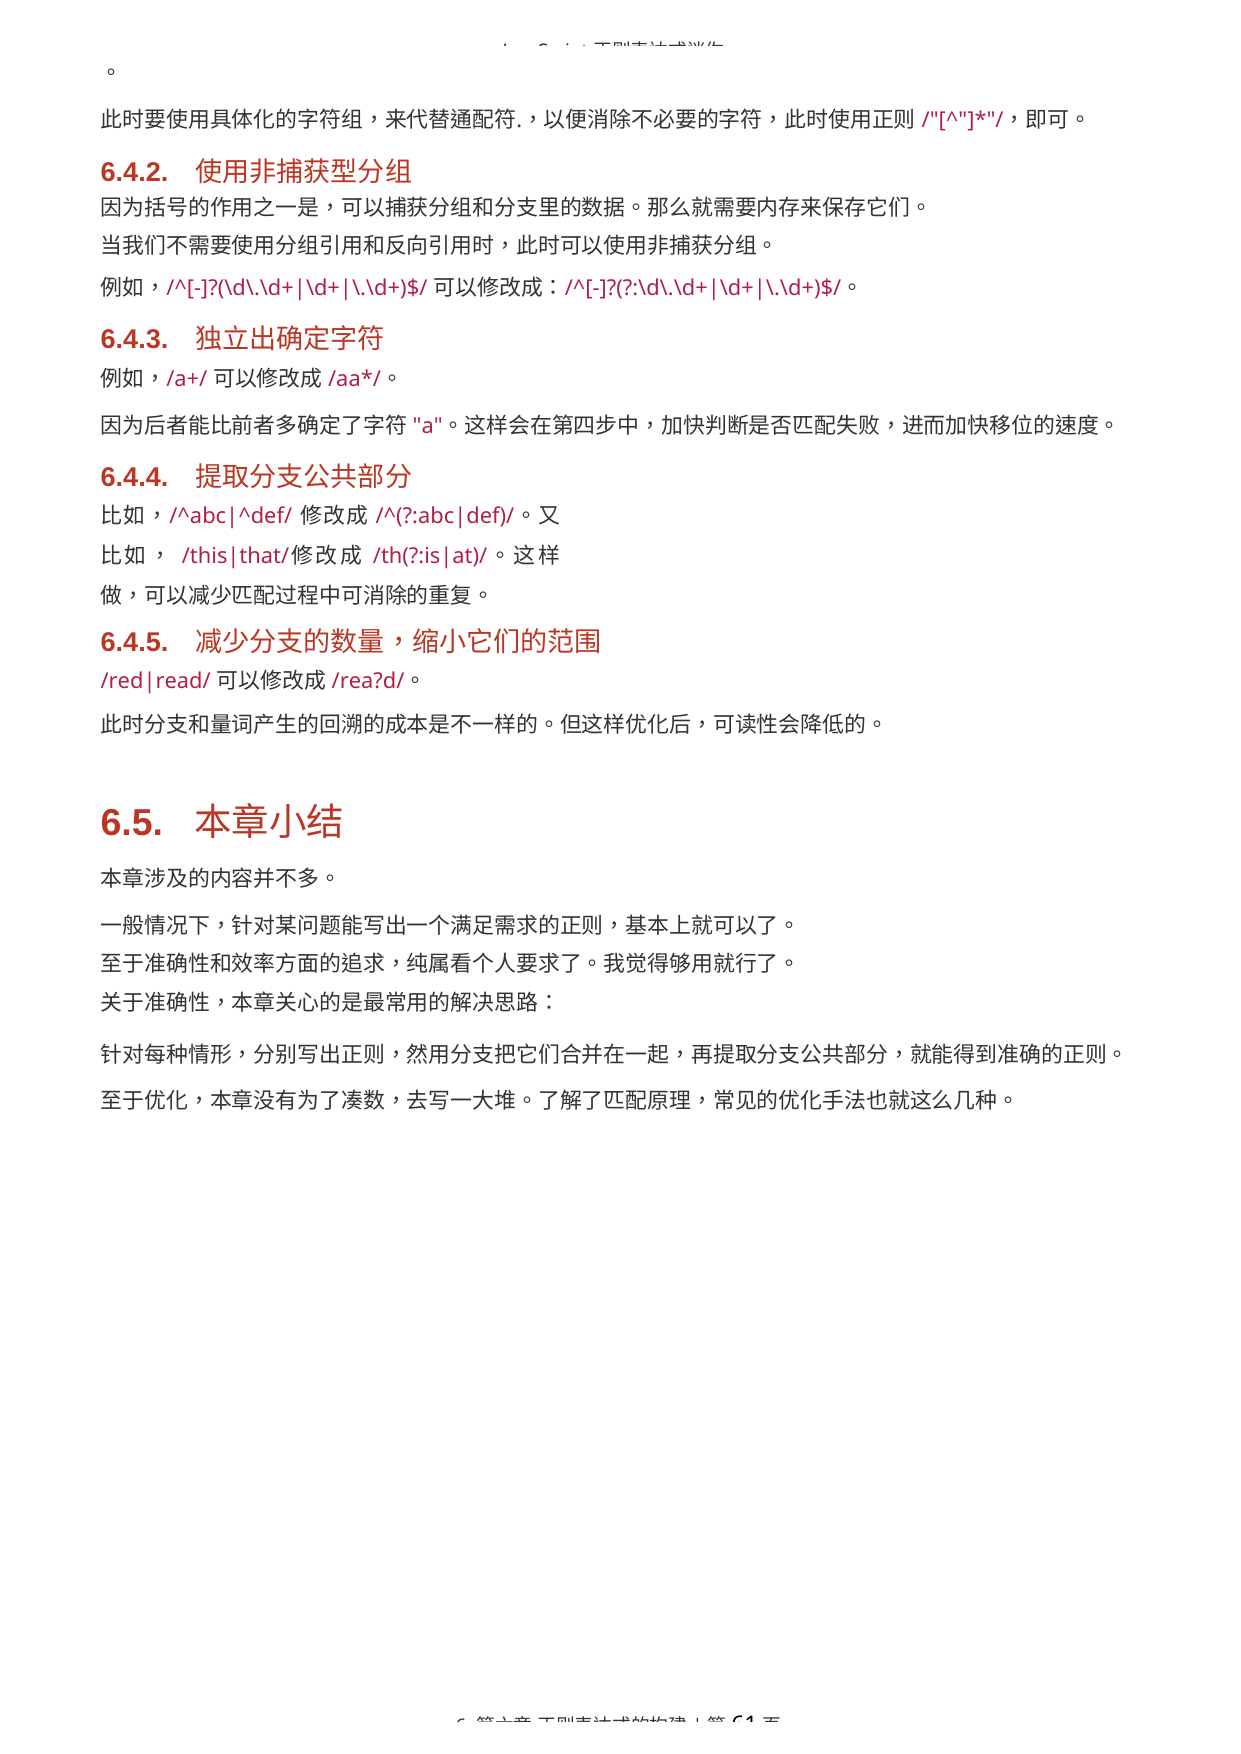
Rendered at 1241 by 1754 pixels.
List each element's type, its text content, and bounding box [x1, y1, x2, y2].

text 针对每种情形，分别写出正则，然用分支把它们合并在一起，再提取分支公共部分，就能得到准确的正则。 [100, 1026, 1153, 1071]
subtitle 使用非捕获型分组 [100, 152, 1153, 189]
text 一般情况下，针对某问题能写出一个满足需求的正则，基本上就可以了。至于准确性和效率方面的追求，纯属看个人要求了。我觉得够用就行了。关于准确性，本章关心的是最常用的解决思路： [100, 910, 801, 1017]
text 本章涉及的内容并不多。 [100, 851, 1153, 896]
text 。 [100, 57, 1153, 87]
subtitle 减少分支的数量，缩小它们的范围 [100, 622, 1153, 659]
subtitle 提取分支公共部分 [100, 457, 1153, 494]
text 比如，/^abc|^def/ 修改成 /^(?:abc|def)/。又比如， /this|that/修改成 /th(?:is|at)/。这样做，可以减少匹配过程中可消除的重复。 [100, 500, 560, 609]
text 例如，/a+/ 可以修改成 /aa*/。 [100, 363, 1153, 392]
text 至于优化，本章没有为了凑数，去写一大堆。了解了匹配原理，常见的优化手法也就这么几种。 [100, 1085, 1153, 1115]
text 此时要使用具体化的字符组，来代替通配符.，以便消除不必要的字符，此时使用正则 /"[^"]*"/，即可。 [100, 104, 1153, 134]
text 此时分支和量词产生的回溯的成本是不一样的。但这样优化后，可读性会降低的。 [100, 709, 1153, 738]
text 例如，/^[-]?(\d\.\d+|\d+|\.\d+)$/ 可以修改成：/^[-]?(?:\d\.\d+|\d+|\.\d+)$/。 [100, 272, 1153, 302]
text 因为后者能比前者多确定了字符 "a"。这样会在第四步中，加快判断是否匹配失败，进而加快移位的速度。 [100, 410, 1153, 439]
subtitle 本章小结 [100, 777, 1153, 851]
text /red|read/ 可以修改成 /rea?d/。 [100, 665, 1153, 695]
subtitle 独立出确定字符 [100, 320, 1153, 357]
text 因为括号的作用之一是，可以捕获分组和分支里的数据。那么就需要内存来保存它们。当我们不需要使用分组引用和反向引用时，此时可以使用非捕获分组。 [100, 191, 932, 260]
